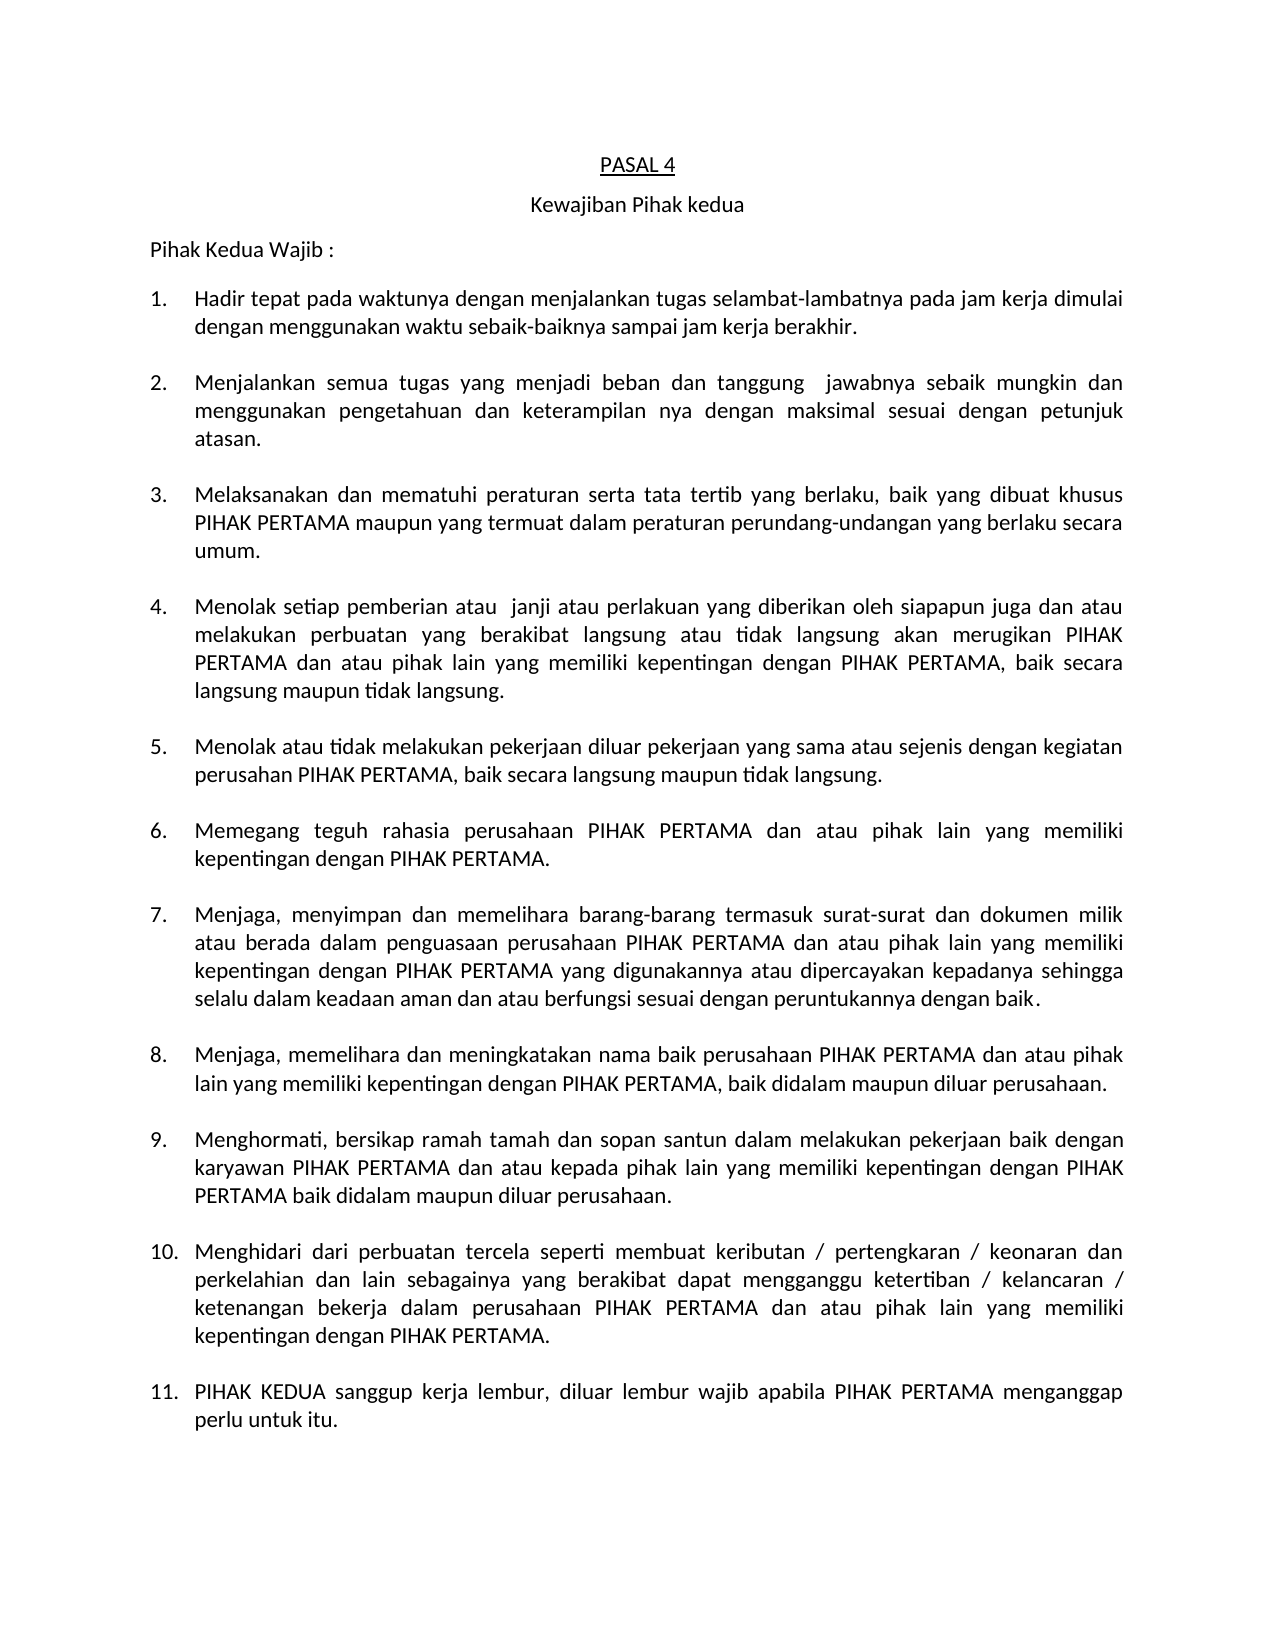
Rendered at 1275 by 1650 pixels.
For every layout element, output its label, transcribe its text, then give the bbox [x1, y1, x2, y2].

list Menghidari dari perbuatan tercela seperti membuat keributan / pertengkaran / keonaran dan perkelahian dan lain sebagainya yang berakibat dapat mengganggu ketertiban / kelancaran / ketenangan bekerja dalam perusahaan PIHAK PERTAMA dan atau pihak lain yang memiliki kepentingan dengan PIHAK PERTAMA. [150, 1237, 1125, 1349]
list Menjaga, menyimpan dan memelihara barang-barang termasuk surat-surat dan dokumen milik atau berada dalam penguasaan perusahaan PIHAK PERTAMA dan atau pihak lain yang memiliki kepentingan dengan PIHAK PERTAMA yang digunakannya atau dipercayakan kepadanya sehingga selalu dalam keadaan aman dan atau berfungsi sesuai dengan peruntukannya dengan baik. [150, 901, 1125, 1013]
text Pihak Kedua Wajib : [150, 235, 1125, 263]
text PASAL 4 [150, 150, 1125, 178]
text Kewajiban Pihak kedua [150, 191, 1125, 218]
list Menghormati, bersikap ramah tamah dan sopan santun dalam melakukan pekerjaan baik dengan karyawan PIHAK PERTAMA dan atau kepada pihak lain yang memiliki kepentingan dengan PIHAK PERTAMA baik didalam maupun diluar perusahaan. [150, 1125, 1125, 1209]
list Menjalankan semua tugas yang menjadi beban dan tanggung jawabnya sebaik mungkin dan menggunakan pengetahuan dan keterampilan nya dengan maksimal sesuai dengan petunjuk atasan. [150, 368, 1125, 452]
list PIHAK KEDUA sanggup kerja lembur, diluar lembur wajib apabila PIHAK PERTAMA menganggap perlu untuk itu. [150, 1377, 1125, 1433]
list Hadir tepat pada waktunya dengan menjalankan tugas selambat-lambatnya pada jam kerja dimulai dengan menggunakan waktu sebaik-baiknya sampai jam kerja berakhir. [150, 284, 1125, 340]
list Menjaga, memelihara dan meningkatakan nama baik perusahaan PIHAK PERTAMA dan atau pihak lain yang memiliki kepentingan dengan PIHAK PERTAMA, baik didalam maupun diluar perusahaan. [150, 1041, 1125, 1097]
list Melaksanakan dan mematuhi peraturan serta tata tertib yang berlaku, baik yang dibuat khusus PIHAK PERTAMA maupun yang termuat dalam peraturan perundang-undangan yang berlaku secara umum. [150, 480, 1125, 564]
list Memegang teguh rahasia perusahaan PIHAK PERTAMA dan atau pihak lain yang memiliki kepentingan dengan PIHAK PERTAMA. [150, 816, 1125, 872]
list Menolak setiap pemberian atau janji atau perlakuan yang diberikan oleh siapapun juga dan atau melakukan perbuatan yang berakibat langsung atau tidak langsung akan merugikan PIHAK PERTAMA dan atau pihak lain yang memiliki kepentingan dengan PIHAK PERTAMA, baik secara langsung maupun tidak langsung. [150, 592, 1125, 704]
list Menolak atau tidak melakukan pekerjaan diluar pekerjaan yang sama atau sejenis dengan kegiatan perusahan PIHAK PERTAMA, baik secara langsung maupun tidak langsung. [150, 732, 1125, 788]
